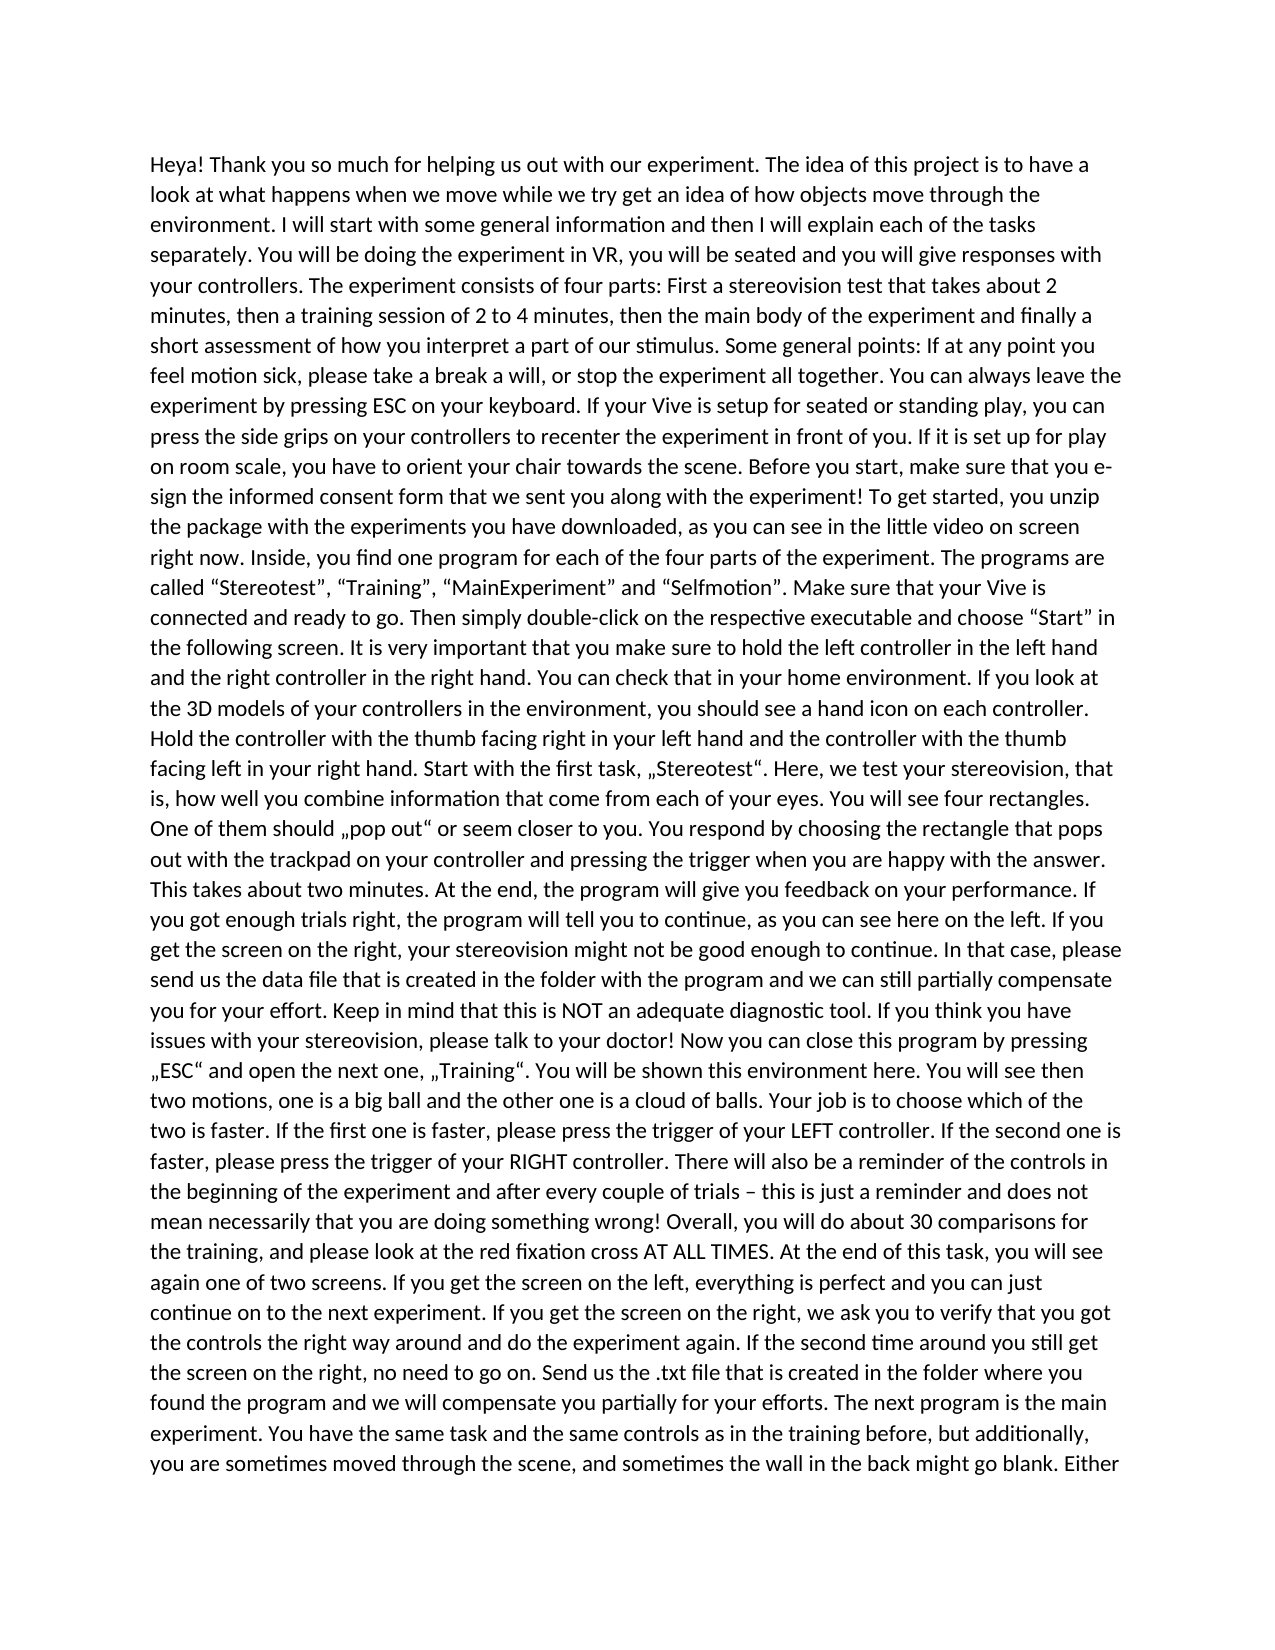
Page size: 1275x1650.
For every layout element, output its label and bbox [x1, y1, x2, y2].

text [150, 150, 1125, 1477]
